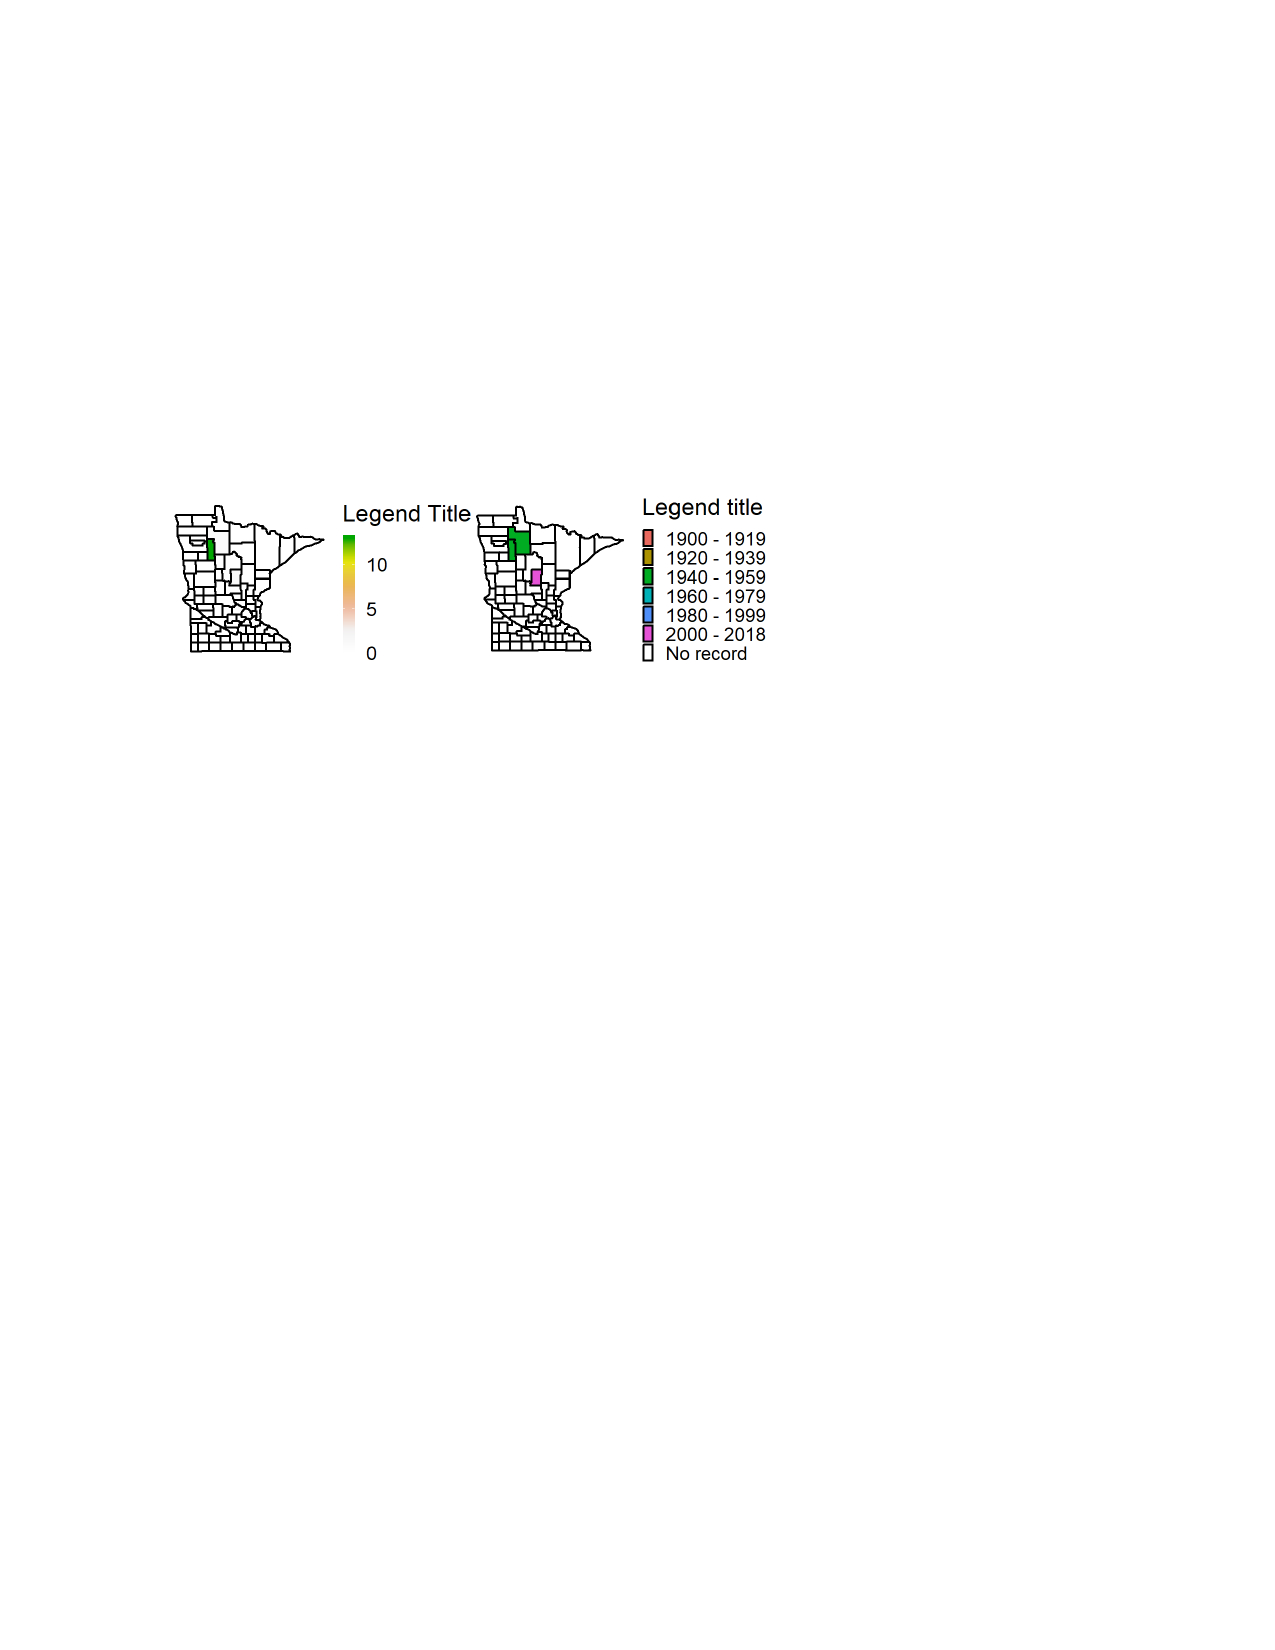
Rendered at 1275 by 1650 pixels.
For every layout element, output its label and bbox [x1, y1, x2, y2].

picture [168, 150, 771, 1008]
